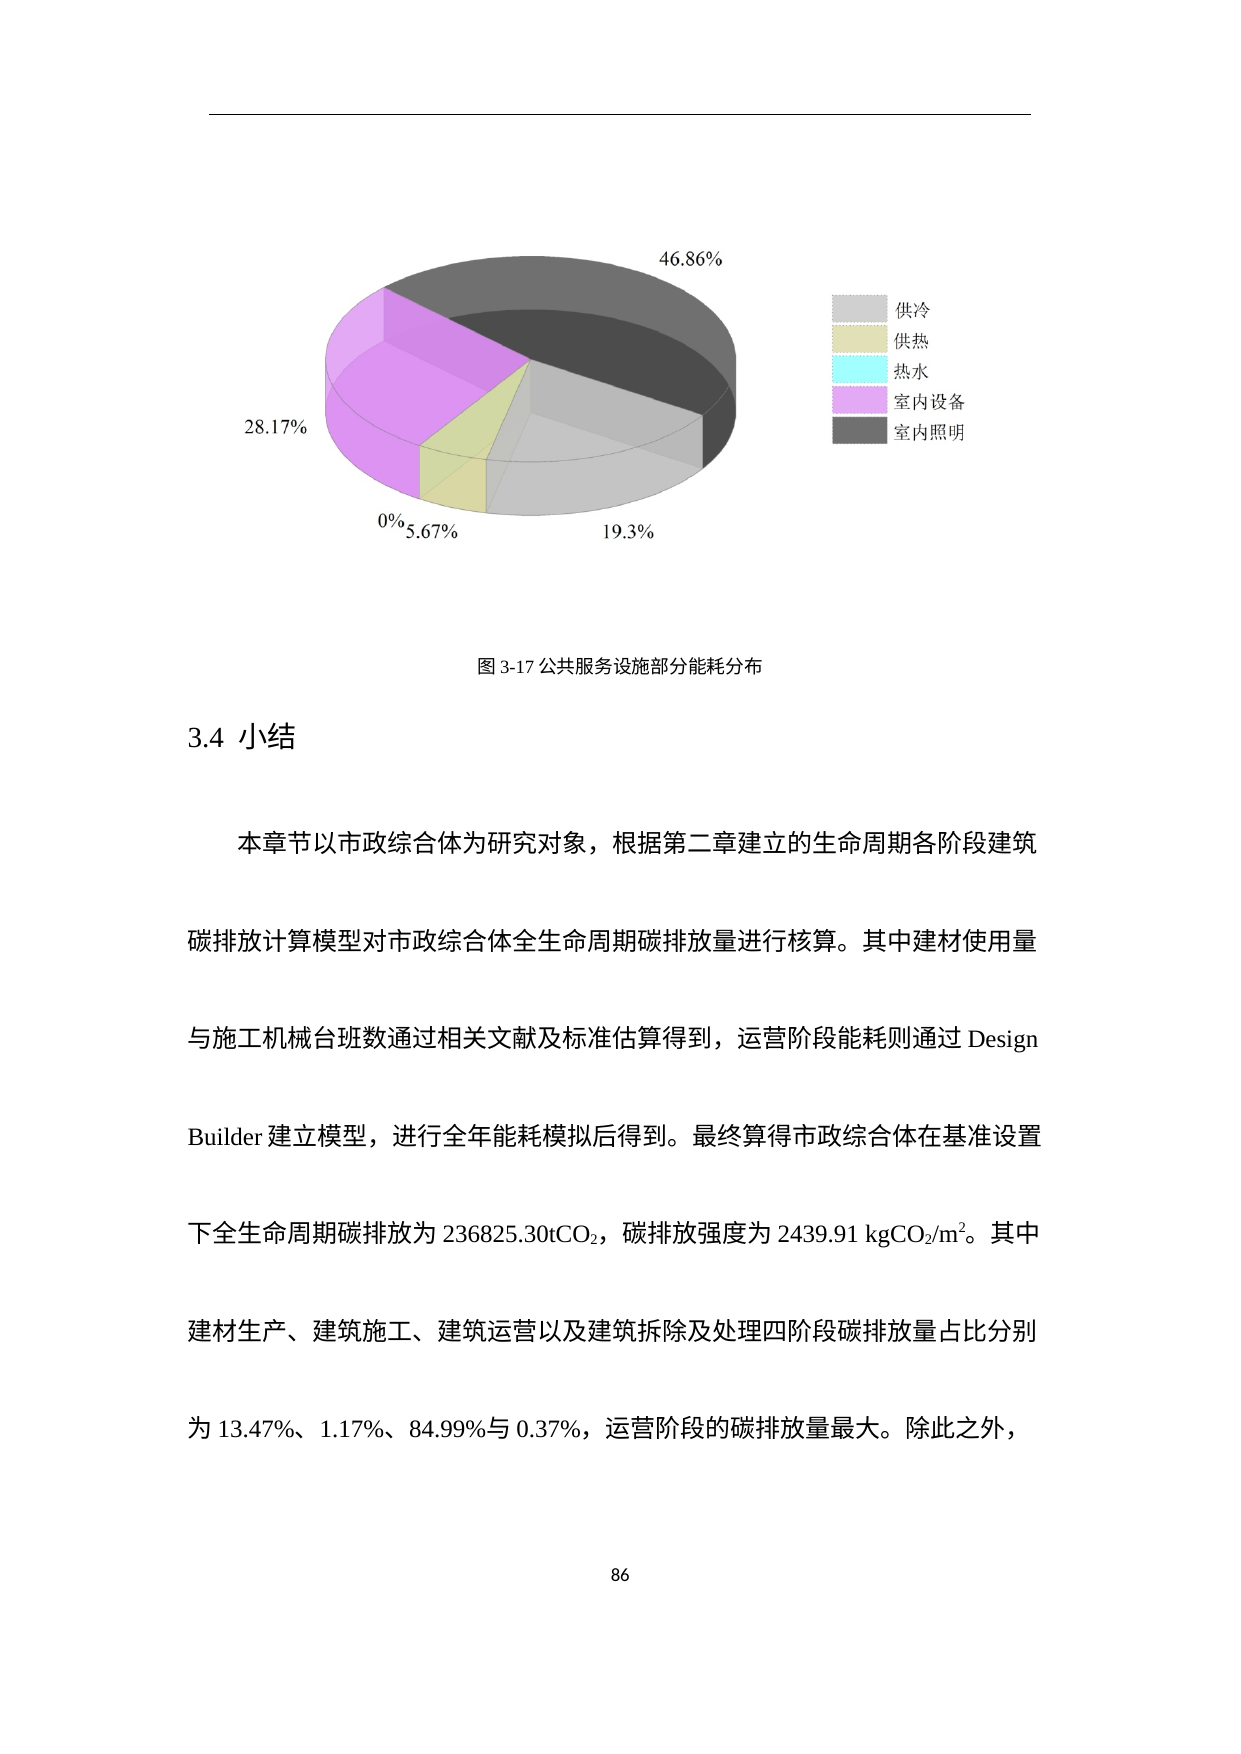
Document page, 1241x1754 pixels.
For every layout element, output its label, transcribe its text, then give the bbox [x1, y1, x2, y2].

picture [237, 166, 995, 604]
text 3.4 小结 [187, 702, 1053, 767]
text 图3-17公共服务设施部分能耗分布 [187, 649, 1053, 681]
